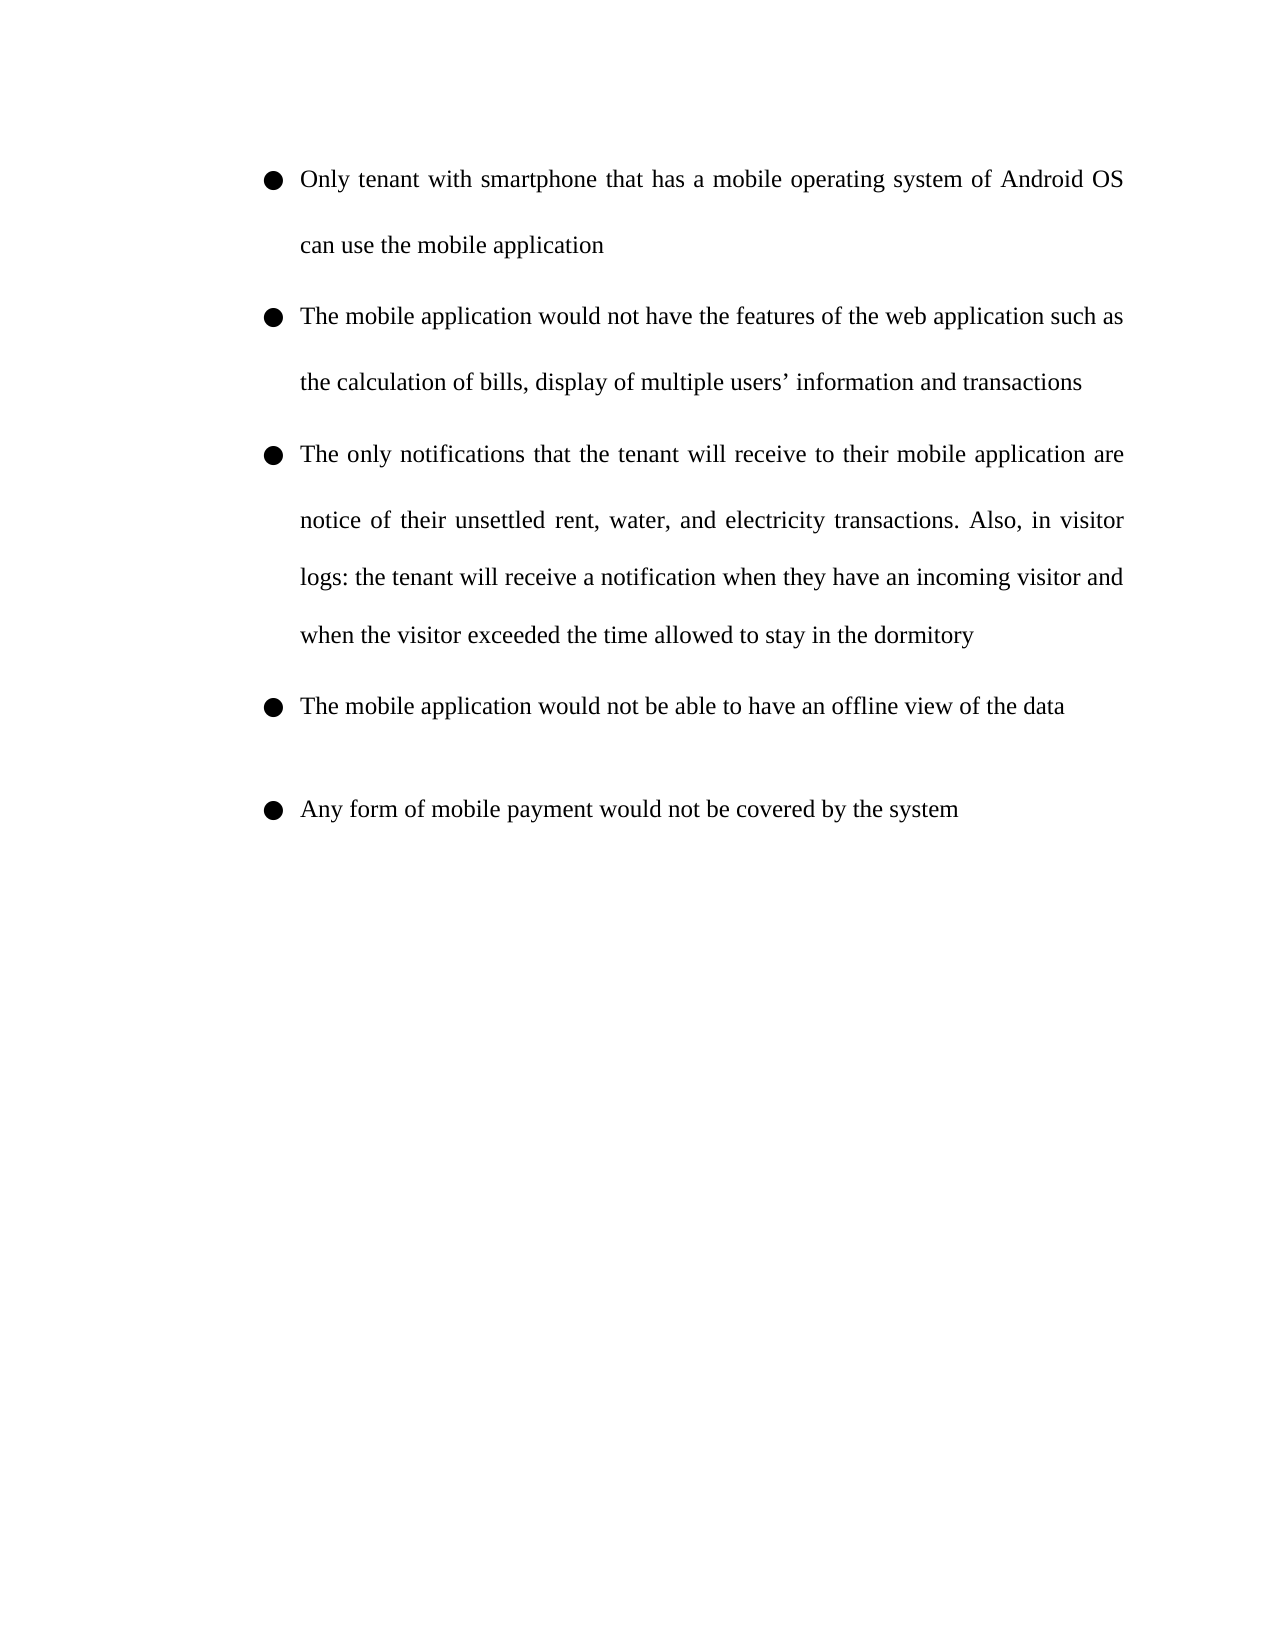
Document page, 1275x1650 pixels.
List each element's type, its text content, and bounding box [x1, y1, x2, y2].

list Any form of mobile payment would not be covered by the system [262, 780, 1125, 831]
list Only tenant with smartphone that has a mobile operating system of Android OS can use the mobile application [262, 150, 1125, 259]
list The only notifications that the tenant will receive to their mobile application are notice of their unsettled rent, water, and electricity transactions. Also, in visitor logs: the tenant will receive a notification when they have an incoming visitor and when the visitor exceeded the time allowed to stay in the dormitory [262, 425, 1125, 649]
list The mobile application would not have the features of the web application such as the calculation of bills, display of multiple users’ information and transactions [262, 287, 1125, 396]
list The mobile application would not be able to have an offline view of the data [262, 677, 1125, 729]
